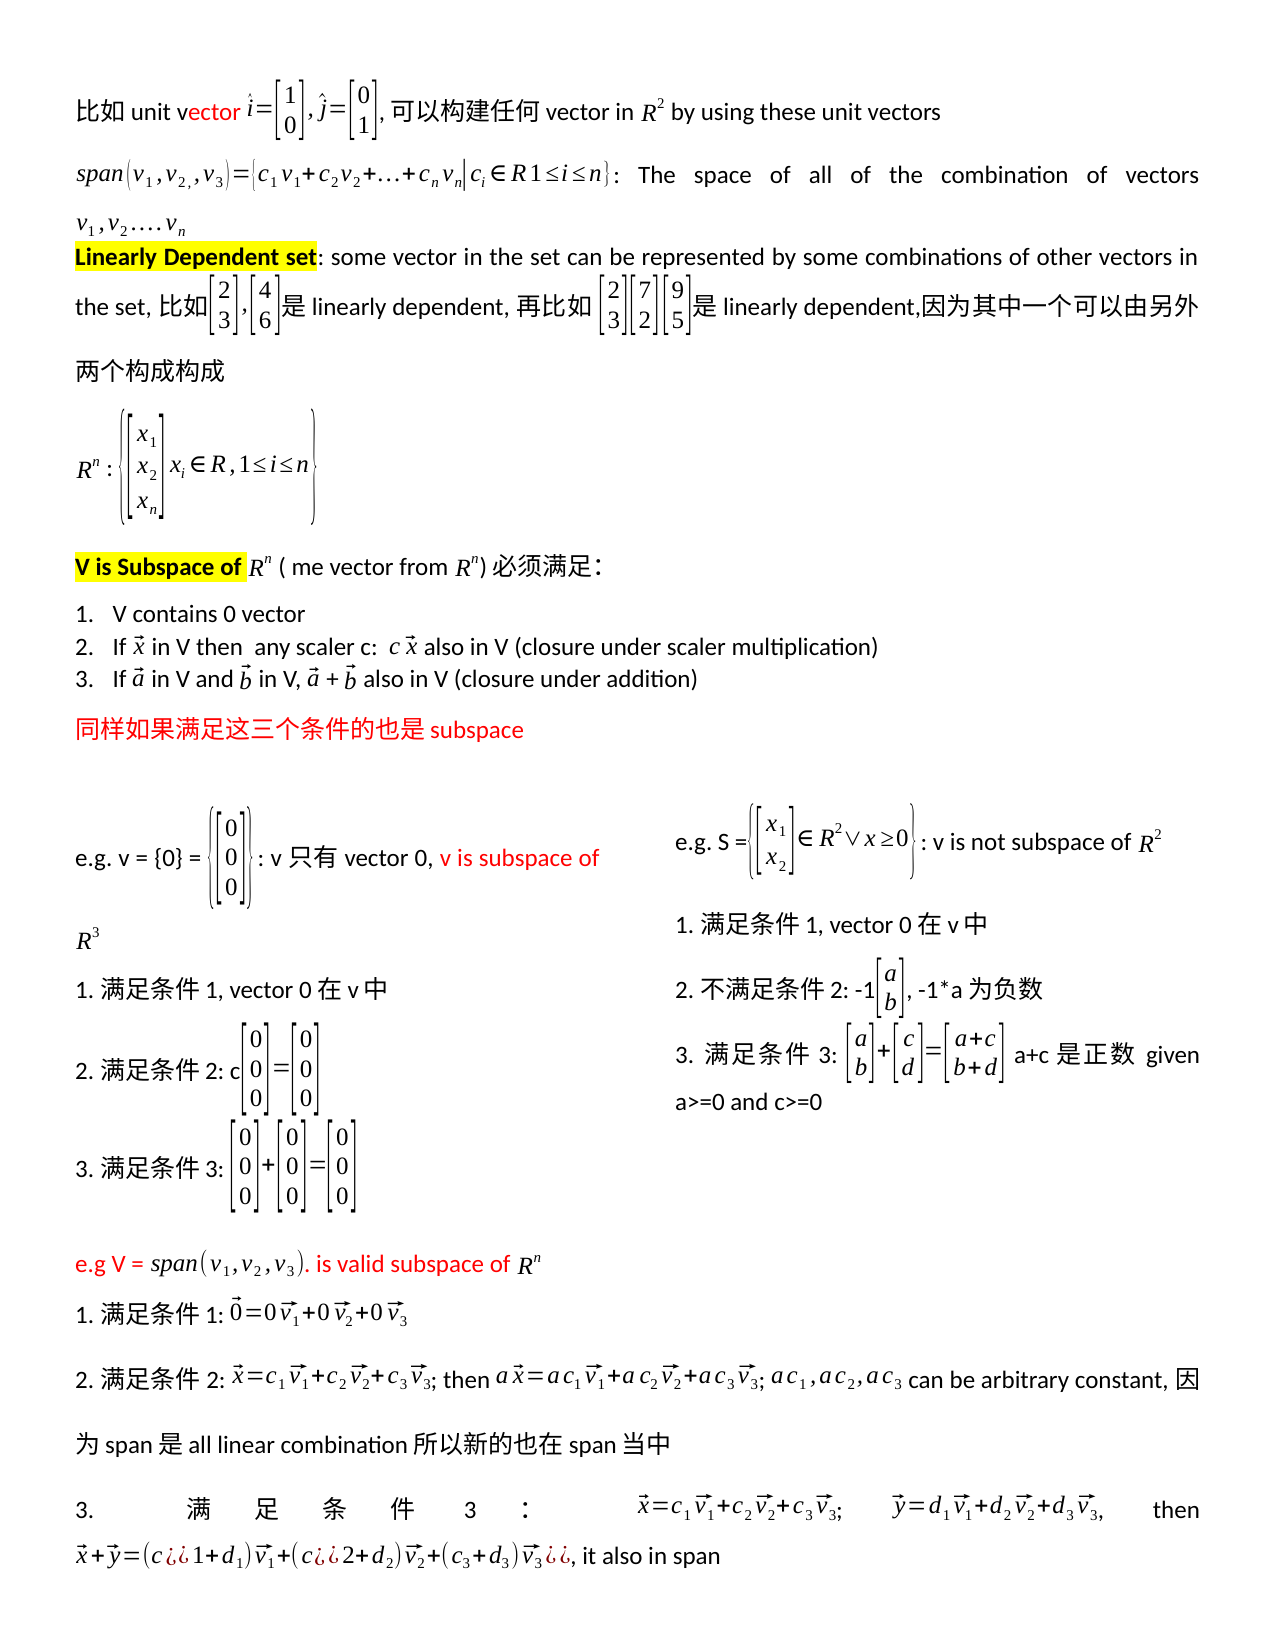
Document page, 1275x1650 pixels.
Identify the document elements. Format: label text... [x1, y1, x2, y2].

text e.g. S =: v is not subspace of [675, 792, 1200, 890]
text 3. 满足条件3： ; , then , it also in span [75, 1475, 1200, 1572]
text Linearly Dependent set: some vector in the set can be represented by some combinations of other vectors in the set, 比如是linearly dependent, 再比如 是linearly dependent,因为其中一个可以由另外两个构成构成 [75, 240, 1200, 402]
text 1. 满足条件1, vector 0 在v中 [675, 890, 1200, 955]
text V is Subspace of ( me vector from ) 必须满足： [75, 532, 1200, 597]
text 2. 不满足条件2: -1, -1*a 为负数 [675, 955, 1200, 1020]
text 比如 unit vector , 可以构建任何vector in by using these unit vectors [75, 77, 1200, 142]
text 2. 满足条件2: c [75, 1020, 600, 1117]
text 3. 满足条件3: a+c是正数 given a>=0 and c>=0 [675, 1020, 1200, 1117]
text 同样如果满足这三个条件的也是subspace [75, 695, 1200, 760]
text 2. 满足条件2: ; then ; can be arbitrary constant, 因为span是all linear combination 所以新的也在span当中 [75, 1345, 1200, 1475]
list If in V and in V, + also in V (closure under addition) [75, 662, 1200, 695]
text e.g. v = {0} = : v 只有vector 0, v is subspace of [75, 792, 600, 955]
text e.g V = . is valid subspace of [75, 1247, 1200, 1280]
text : The space of all of the combination of vectors [75, 142, 1200, 240]
text 3. 满足条件3: [75, 1117, 600, 1215]
text 1. 满足条件1, vector 0 在v中 [75, 955, 600, 1020]
text 1. 满足条件1: [75, 1280, 1200, 1345]
list V contains 0 vector [75, 597, 1200, 630]
list If in V then any scaler c: also in V (closure under scaler multiplication) [75, 630, 1200, 662]
text : [75, 402, 1200, 532]
